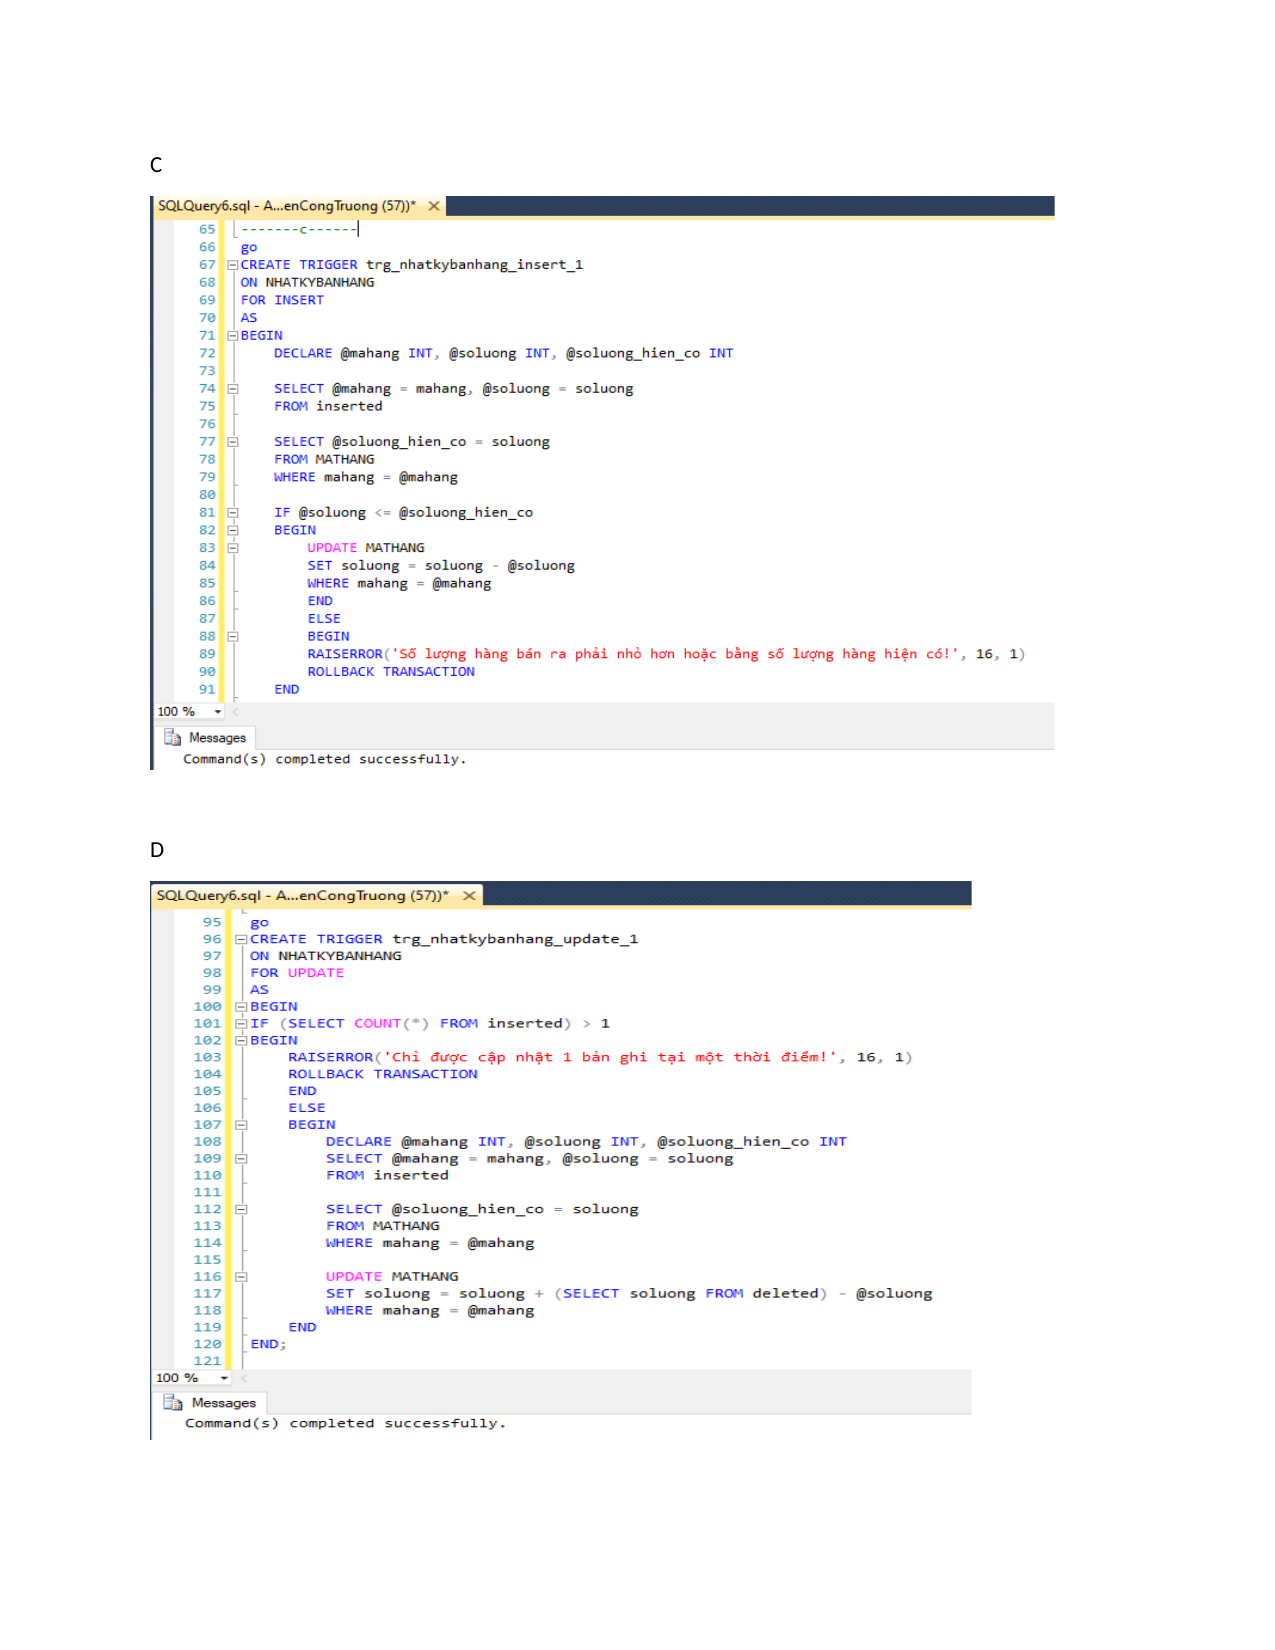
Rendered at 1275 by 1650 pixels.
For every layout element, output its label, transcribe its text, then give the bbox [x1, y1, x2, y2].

text D [150, 835, 1125, 863]
text C [150, 150, 1125, 178]
picture [150, 881, 972, 1440]
picture [150, 196, 1055, 770]
